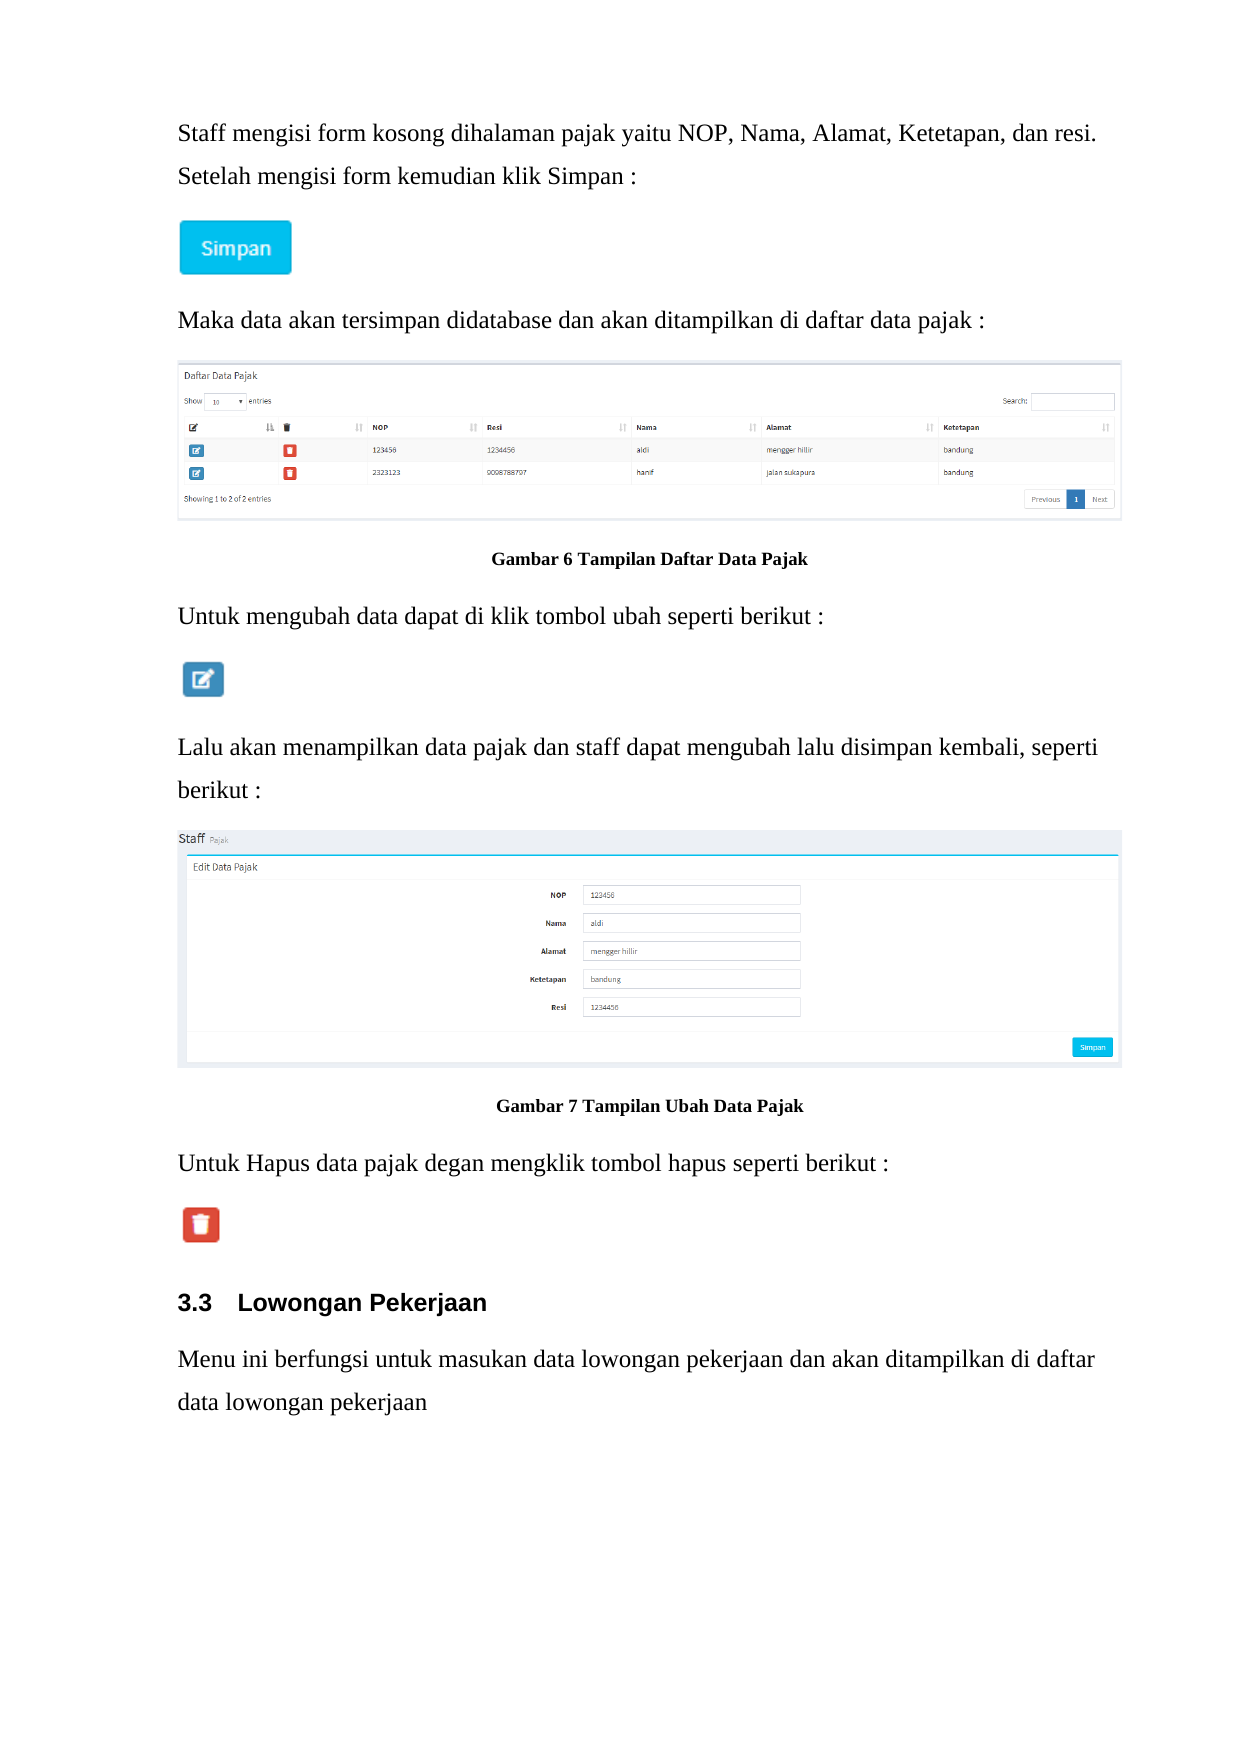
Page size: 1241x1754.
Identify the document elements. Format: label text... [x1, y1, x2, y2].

text Staff mengisi form kosong dihalaman pajak yaitu NOP, Nama, Alamat, Ketetapan, dan resi. Setelah mengisi form kemudian klik Simpan : [177, 118, 1122, 190]
picture [177, 830, 1123, 1068]
picture [177, 360, 1123, 521]
text Untuk Hapus data pajak degan mengklik tombol hapus seperti berikut : [177, 1148, 1122, 1177]
subtitle Lowongan Pekerjaan [177, 1288, 1122, 1317]
text Gambar 6 Tampilan Daftar Data Pajak [177, 548, 1122, 569]
text Menu ini berfungsi untuk masukan data lowongan pekerjaan dan akan ditampilkan di daftar data lowongan pekerjaan [177, 1344, 1122, 1416]
picture [177, 1203, 226, 1249]
text Untuk mengubah data dapat di klik tombol ubah seperti berikut : [177, 601, 1122, 629]
picture [177, 216, 295, 278]
text Maka data akan tersimpan didatabase dan akan ditampilkan di daftar data pajak : [177, 305, 1122, 333]
picture [177, 656, 232, 705]
text Lalu akan menampilkan data pajak dan staff dapat mengubah lalu disimpan kembali, seperti berikut : [177, 732, 1122, 803]
text Gambar 7 Tampilan Ubah Data Pajak [177, 1095, 1122, 1116]
